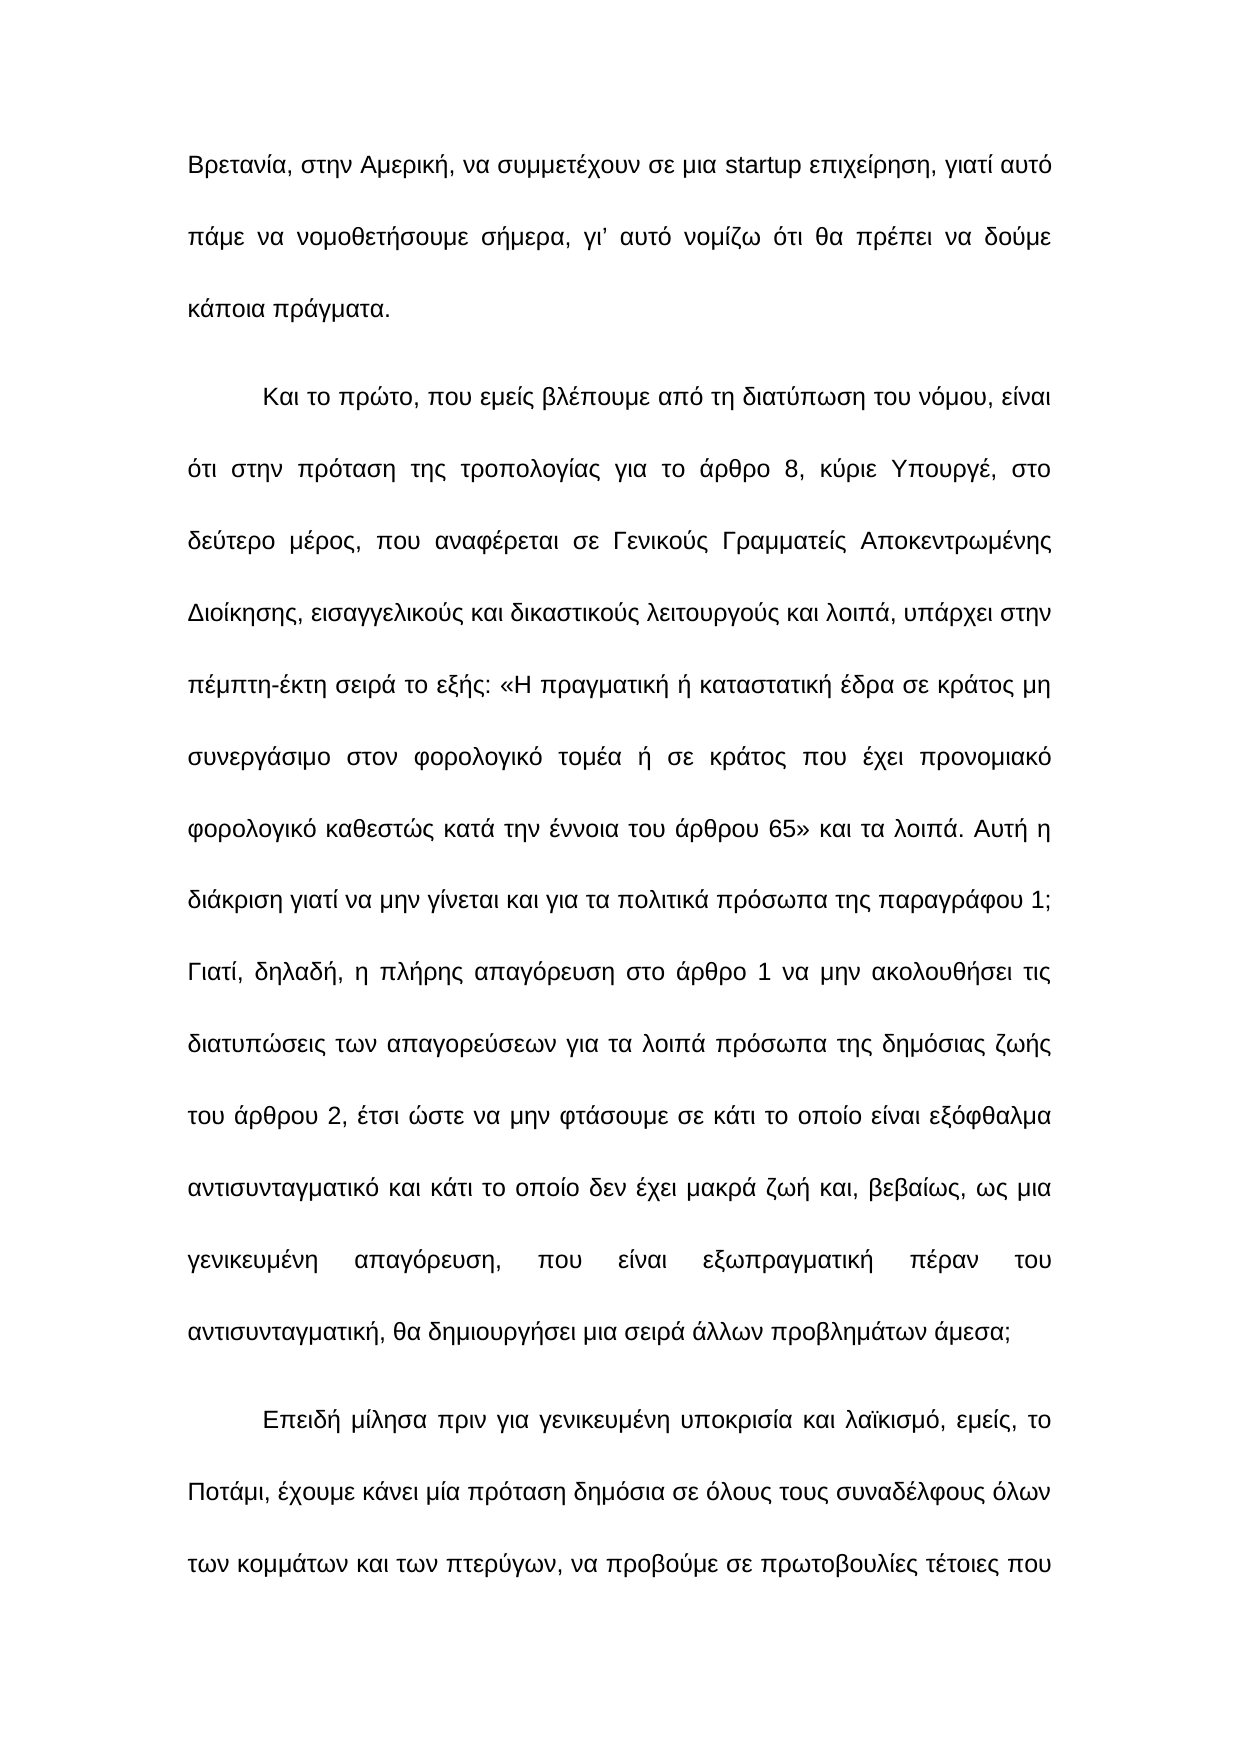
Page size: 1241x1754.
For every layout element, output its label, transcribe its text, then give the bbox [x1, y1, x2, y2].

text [187, 150, 1053, 322]
text Και το πρώτο, που εμείς βλέπουμε από τη διατύπωση του νόμου, είναι ότι στην πρόταση της τροπολογίας για το άρθρο 8, κύριε Υπουργέ, στο δεύτερο μέρος, που αναφέρεται σε Γενικούς Γραμματείς Αποκεντρωμένης Διοίκησης, εισαγγελικούς και δικαστικούς λειτουργούς και λοιπά, υπάρχει στην πέμπτη-έκτη σειρά το εξής: «Η πραγματική ή καταστατική έδρα σε κράτος μη συνεργάσιμο στον φορολογικό τομέα ή σε κράτος που έχει προνομιακό φορολογικό καθεστώς κατά την έννοια του άρθρου 65» και τα λοιπά. Αυτή η διάκριση γιατί να μην γίνεται και για τα πολιτικά πρόσωπα της παραγράφου 1; Γιατί, δηλαδή, η πλήρης απαγόρευση στο άρθρο 1 να μην ακολουθήσει τις διατυπώσεις των απαγορεύσεων για τα λοιπά πρόσωπα της δημόσιας ζωής του άρθρου 2, έτσι ώστε να μην φτάσουμε σε κάτι το οποίο είναι εξόφθαλμα αντισυνταγματικό και κάτι το οποίο δεν έχει μακρά ζωή και, βεβαίως, ως μια γενικευμένη απαγόρευση, που είναι εξωπραγματική πέραν του αντισυνταγματική, θα δημιουργήσει μια σειρά άλλων προβλημάτων άμεσα; [187, 382, 1053, 1345]
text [187, 1405, 1053, 1578]
